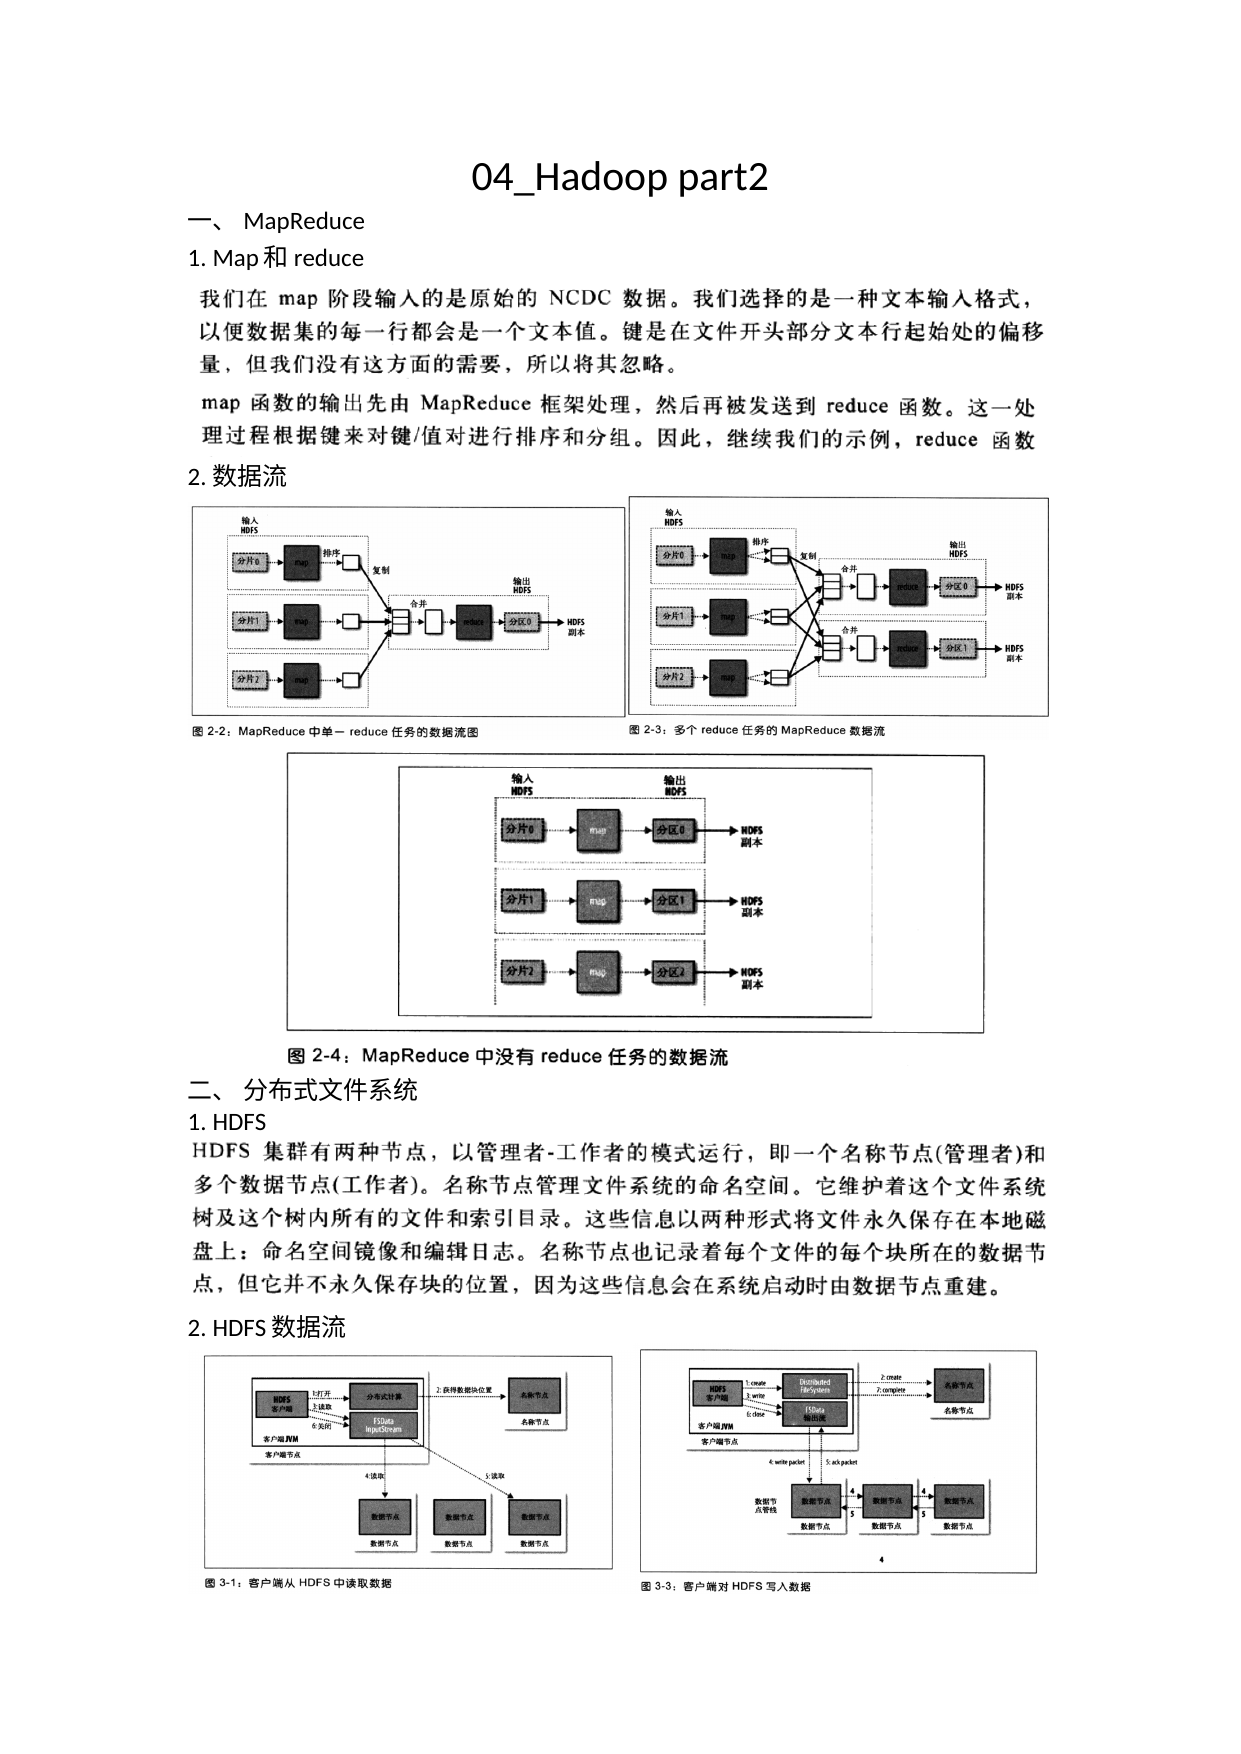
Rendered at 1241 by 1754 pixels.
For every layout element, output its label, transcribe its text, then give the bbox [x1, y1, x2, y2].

list HDFS数据流 [187, 1307, 1053, 1344]
text 04_Hadoop part2 [187, 150, 1053, 201]
picture [187, 273, 1053, 457]
list HDFS [187, 1106, 1053, 1137]
list 分布式文件系统 [187, 1070, 1053, 1106]
list 数据流 [187, 456, 1053, 493]
picture [187, 1137, 1052, 1308]
list Map和reduce [187, 237, 1053, 273]
picture [187, 492, 1052, 1071]
list MapReduce [187, 201, 1053, 237]
picture [187, 1343, 1040, 1594]
